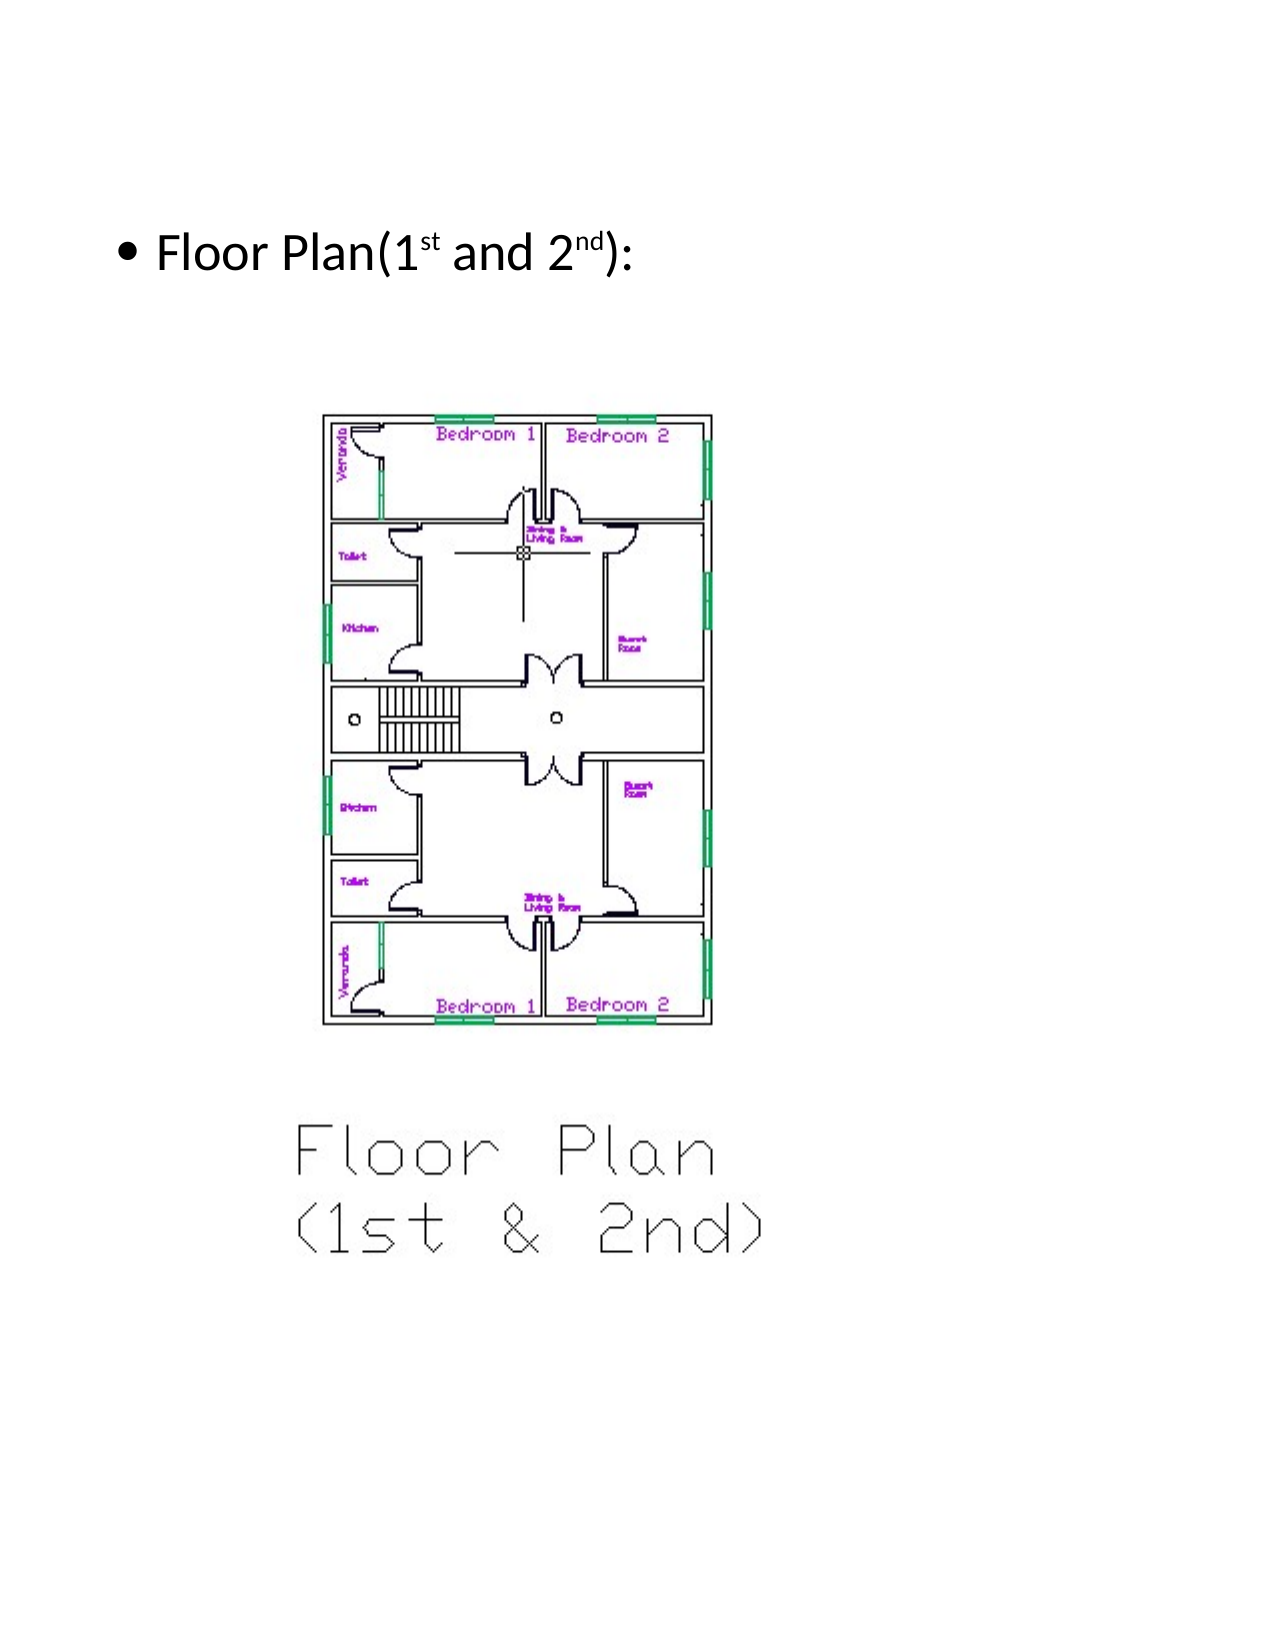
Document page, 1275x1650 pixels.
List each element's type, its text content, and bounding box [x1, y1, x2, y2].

picture [201, 363, 885, 1289]
list Floor Plan(1st and 2nd): [118, 217, 703, 284]
